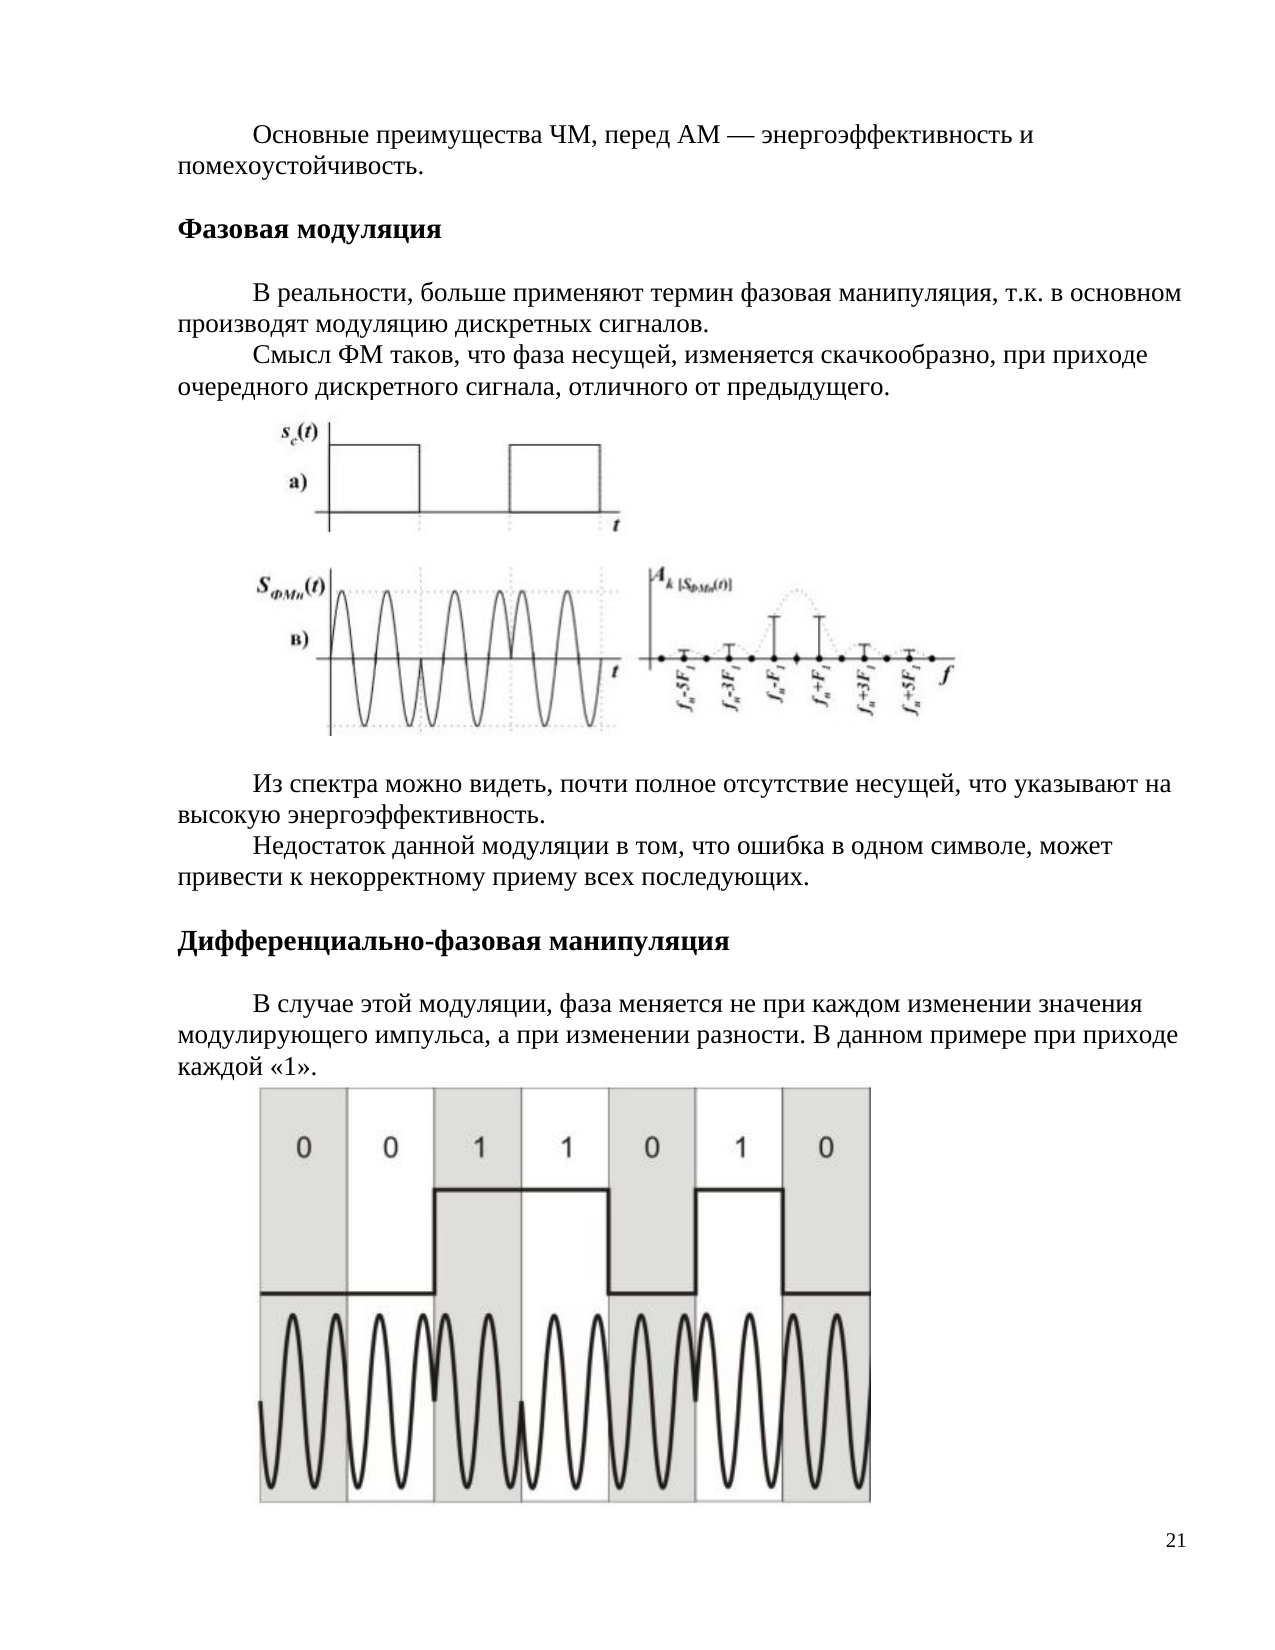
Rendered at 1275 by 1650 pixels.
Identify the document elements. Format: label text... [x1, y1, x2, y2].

text Фазовая модуляция [177, 212, 1186, 245]
text Из спектра можно видеть, почти полное отсутствие несущей, что указывают на высокую энергоэффективность. Недостаток данной модуляции в том, что ошибка в одном символе, может привести к некорректному приему всех последующих. [177, 767, 1186, 892]
picture [252, 1081, 871, 1511]
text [177, 118, 1186, 180]
text В случае этой модуляции, фаза меняется не при каждом изменении значения модулирующего импульса, а при изменении разности. В данном примере при приходе каждой «1». [177, 987, 1186, 1081]
picture [252, 400, 975, 736]
text В реальности, больше применяют термин фазовая манипуляция, т.к. в основном производят модуляцию дискретных сигналов. Смысл ФМ таков, что фаза несущей, изменяется скачкообразно, при приходе очередного дискретного сигнала, отличного от предыдущего. [177, 276, 1186, 401]
text Дифференциально-фазовая манипуляция [177, 923, 1186, 956]
